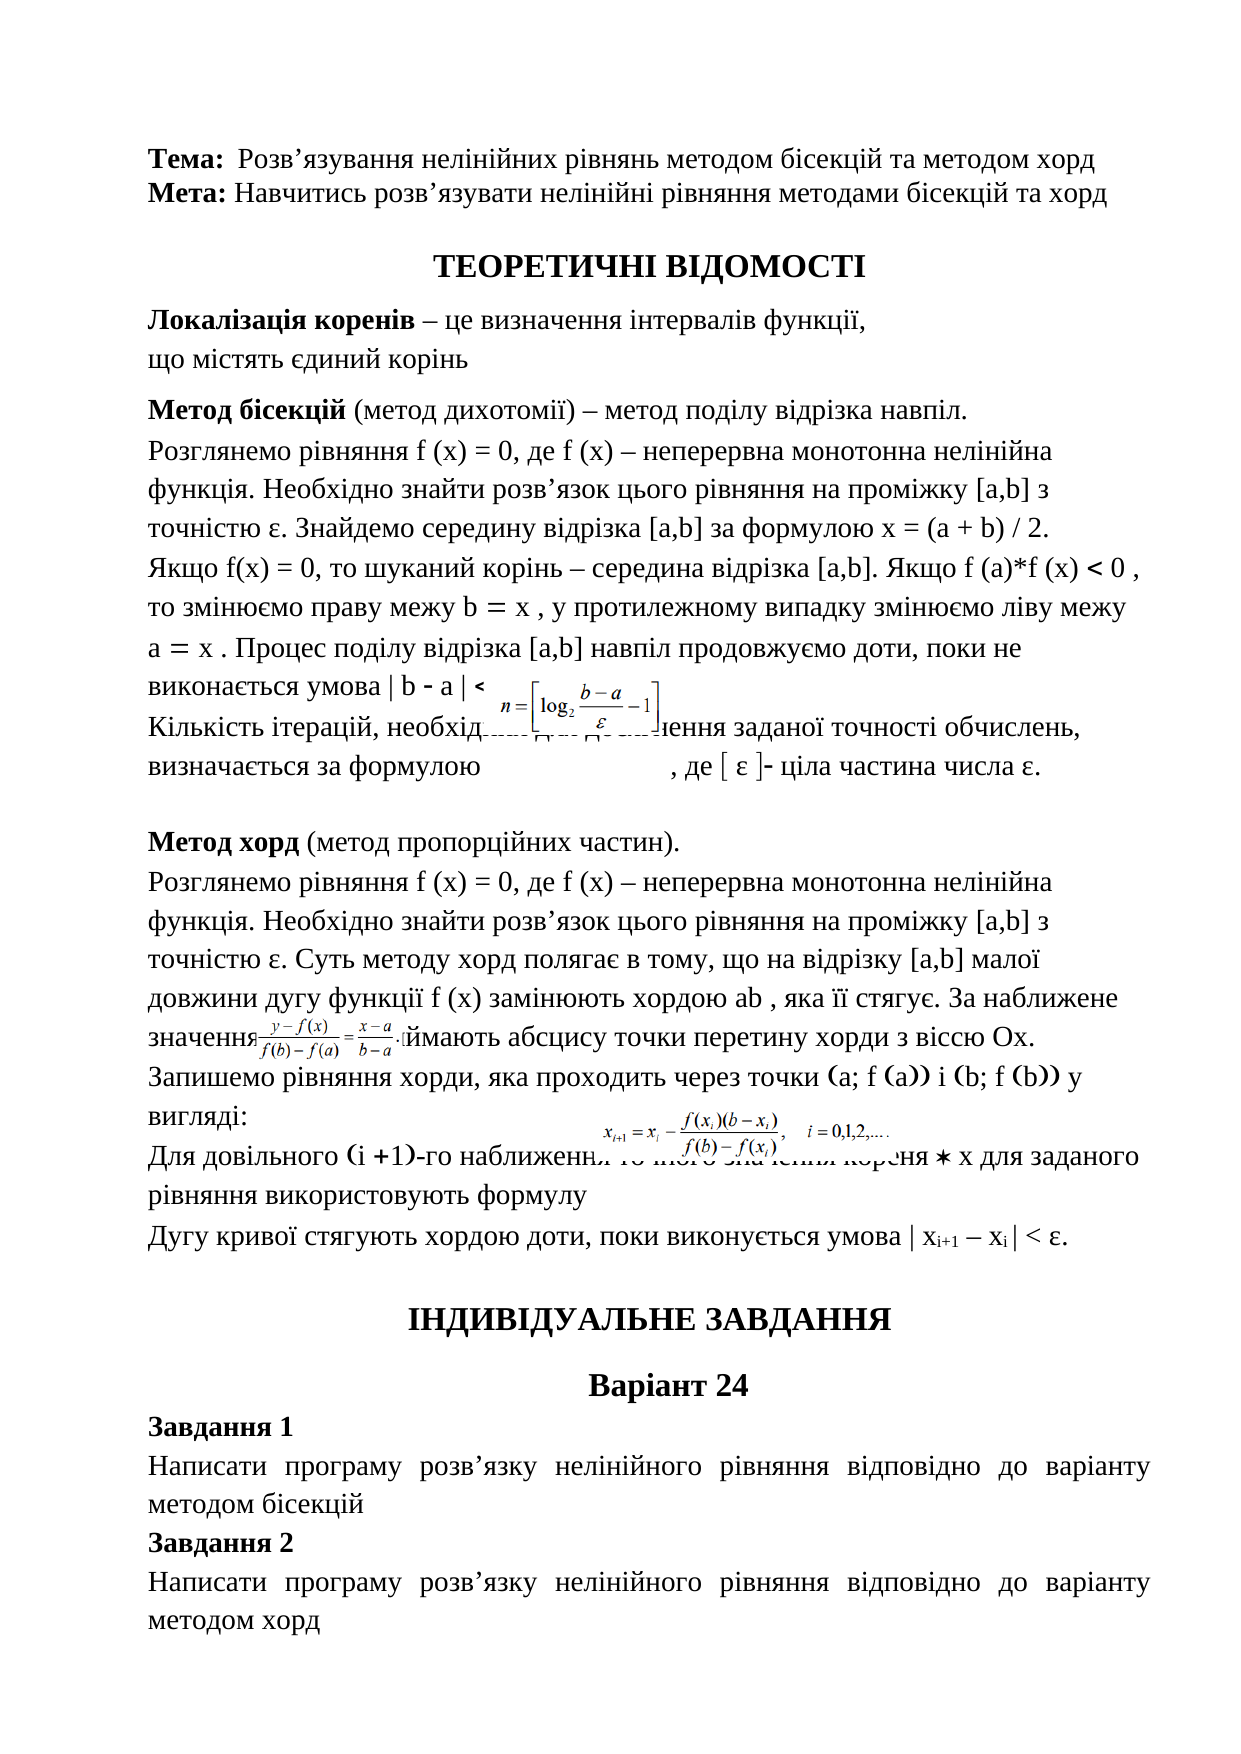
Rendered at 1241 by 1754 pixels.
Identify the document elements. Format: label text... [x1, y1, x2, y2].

picture [593, 1103, 897, 1161]
text що містять єдиний корінь [148, 341, 1152, 374]
text Мета: Навчитись розв’язувати нелінійні рівняння методами бісекцій та хорд [148, 175, 1152, 208]
text Локалізація коренів – це визначення інтервалів функції, [148, 302, 1152, 336]
picture [256, 1017, 403, 1062]
text Метод хорд (метод пропорційних частин). [148, 824, 1152, 857]
text Для довільного (i +1)-го наближення точного значення кореня * x для заданого рівняння використовують формулу [148, 1138, 1152, 1211]
text Метод бісекцій (метод дихотомії) – метод поділу відрізка навпіл. [148, 392, 1152, 426]
text Написати програму розв’язку нелінійного рівняння відповідно до варіанту методом хорд [148, 1564, 1152, 1636]
text Розглянемо рівняння f (x) = 0, де f (x) – неперервна монотонна нелінійна функція. Необхідно знайти розв’язок цього рівняння на проміжку [a,b] з точністю ε. Знайдемо середину відрізка [a,b] за формулою x = (a + b) / 2. [148, 433, 1152, 543]
text Кількість ітерацій, необхідних для досягнення заданої точності обчислень, визначається за формулою , де [ ε ]- ціла частина числа ε. [148, 709, 1152, 781]
text ІНДИВІДУАЛЬНЕ ЗАВДАННЯ [148, 1299, 1152, 1337]
text Якщо f(x) = 0, то шуканий корінь – середина відрізка [a,b]. Якщо f (a)*f (x) < 0 , то змінюємо праву межу b = x , у протилежному випадку змінюємо ліву межу [148, 550, 1152, 623]
text Завдання 1 [148, 1409, 1152, 1443]
text Дугу кривої стягують хордою доти, поки виконується умова | xi+1 – xi | < ε. [148, 1218, 1152, 1251]
text Розглянемо рівняння f (x) = 0, де f (x) – неперервна монотонна нелінійна функція. Необхідно знайти розв’язок цього рівняння на проміжку [a,b] з точністю ε. Суть методу хорд полягає в тому, що на відрізку [a,b] малої довжини дугу функції f (x) замінюють хордою ab , яка її стягує. За наближене значення кореня приймають абсцису точки перетину хорди з віссю Ox. [148, 864, 1152, 1052]
text Тема: Розв’язування нелінійних рівнянь методом бісекцій та методом хорд [148, 141, 1152, 175]
text a = x . Процес поділу відрізка [a,b] навпіл продовжуємо доти, поки не виконається умова | b - a | < e . [148, 630, 1152, 702]
text ТЕОРЕТИЧНІ ВІДОМОСТІ [148, 246, 1152, 284]
text Запишемо рівняння хорди, яка проходить через точки (a; f (a)) і (b; f (b)) у вигляді: [148, 1059, 1152, 1131]
picture [483, 676, 663, 735]
text Варіант 24 [148, 1365, 1152, 1404]
text Завдання 2 [148, 1525, 1152, 1559]
text Написати програму розв’язку нелінійного рівняння відповідно до варіанту методом бісекцій [148, 1448, 1152, 1520]
